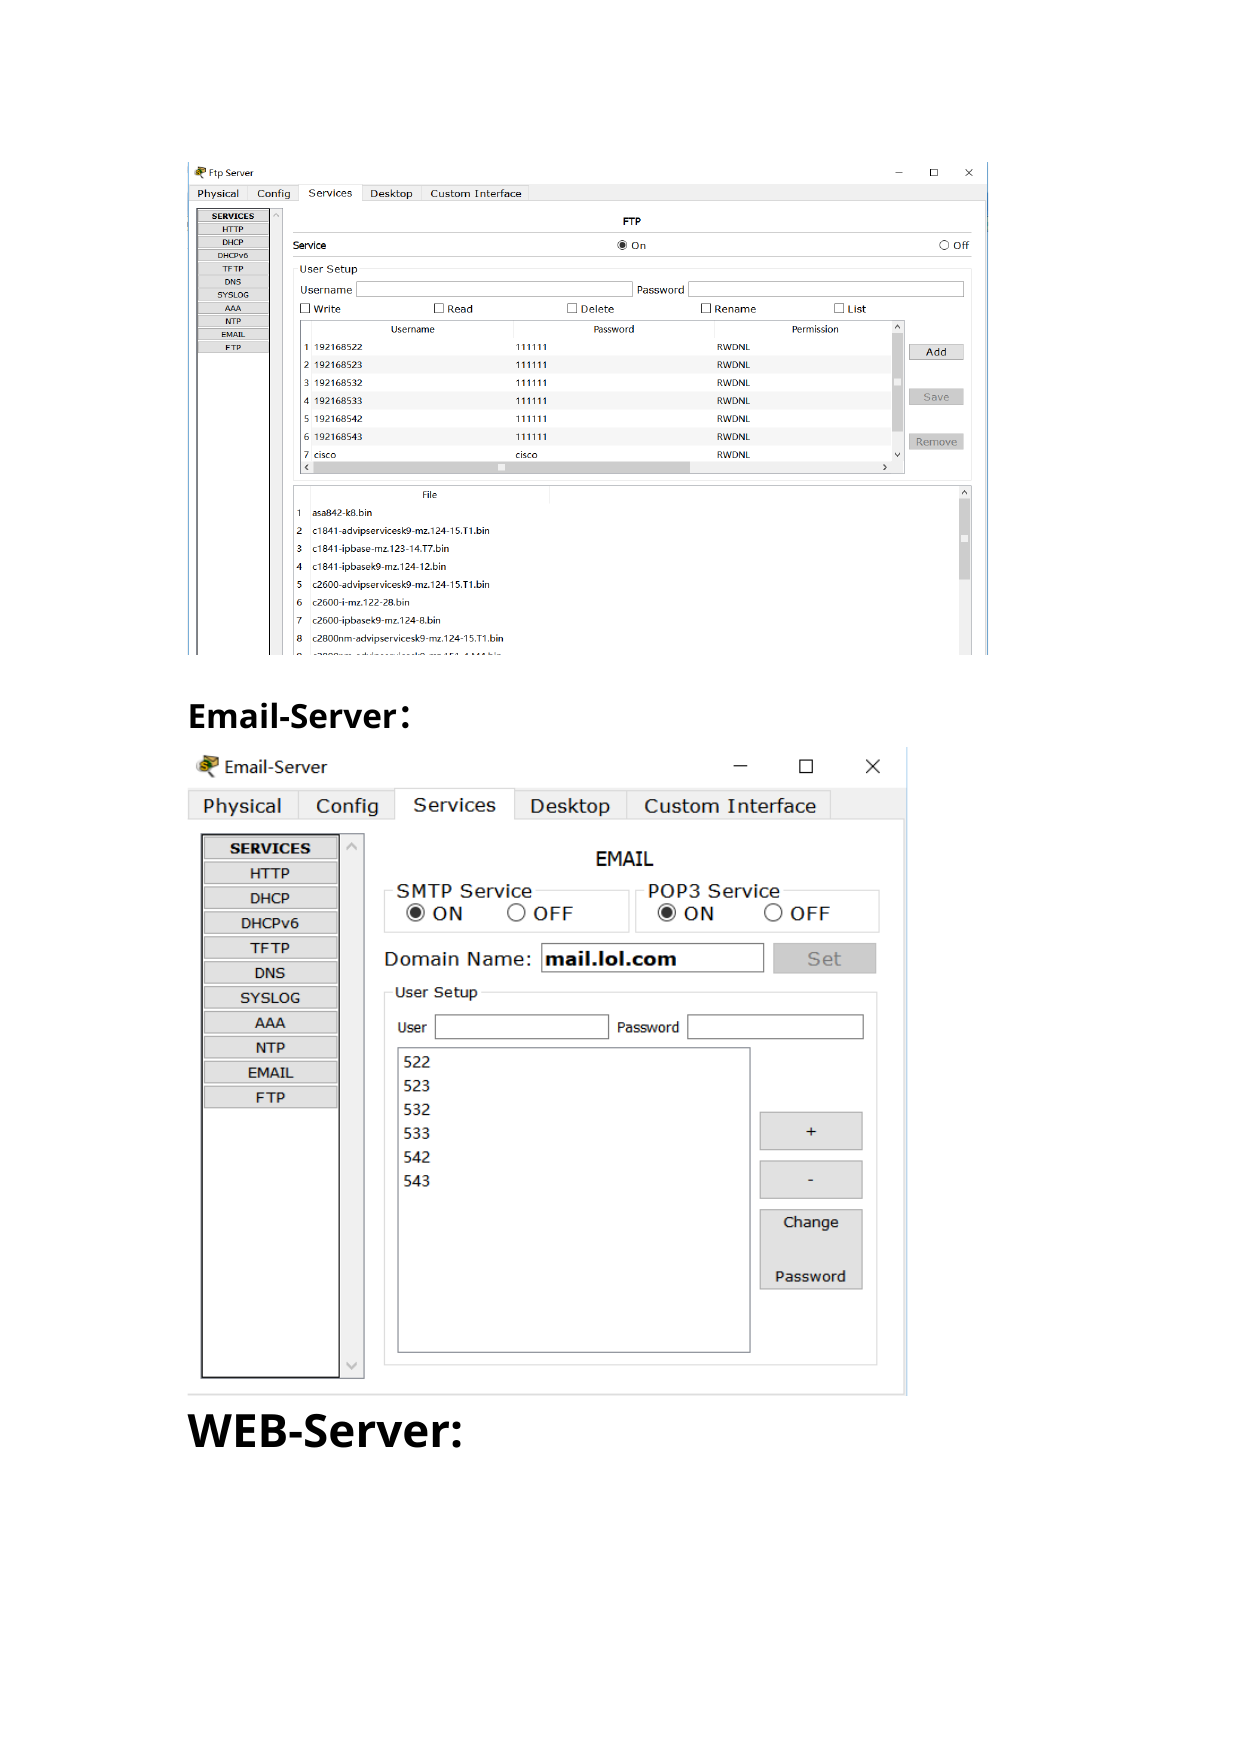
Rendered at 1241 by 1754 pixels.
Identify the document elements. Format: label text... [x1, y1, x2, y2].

picture [187, 162, 989, 655]
list WEB-Server: [187, 1397, 1053, 1462]
list Email-Server： [187, 682, 1053, 747]
picture [187, 747, 908, 1396]
